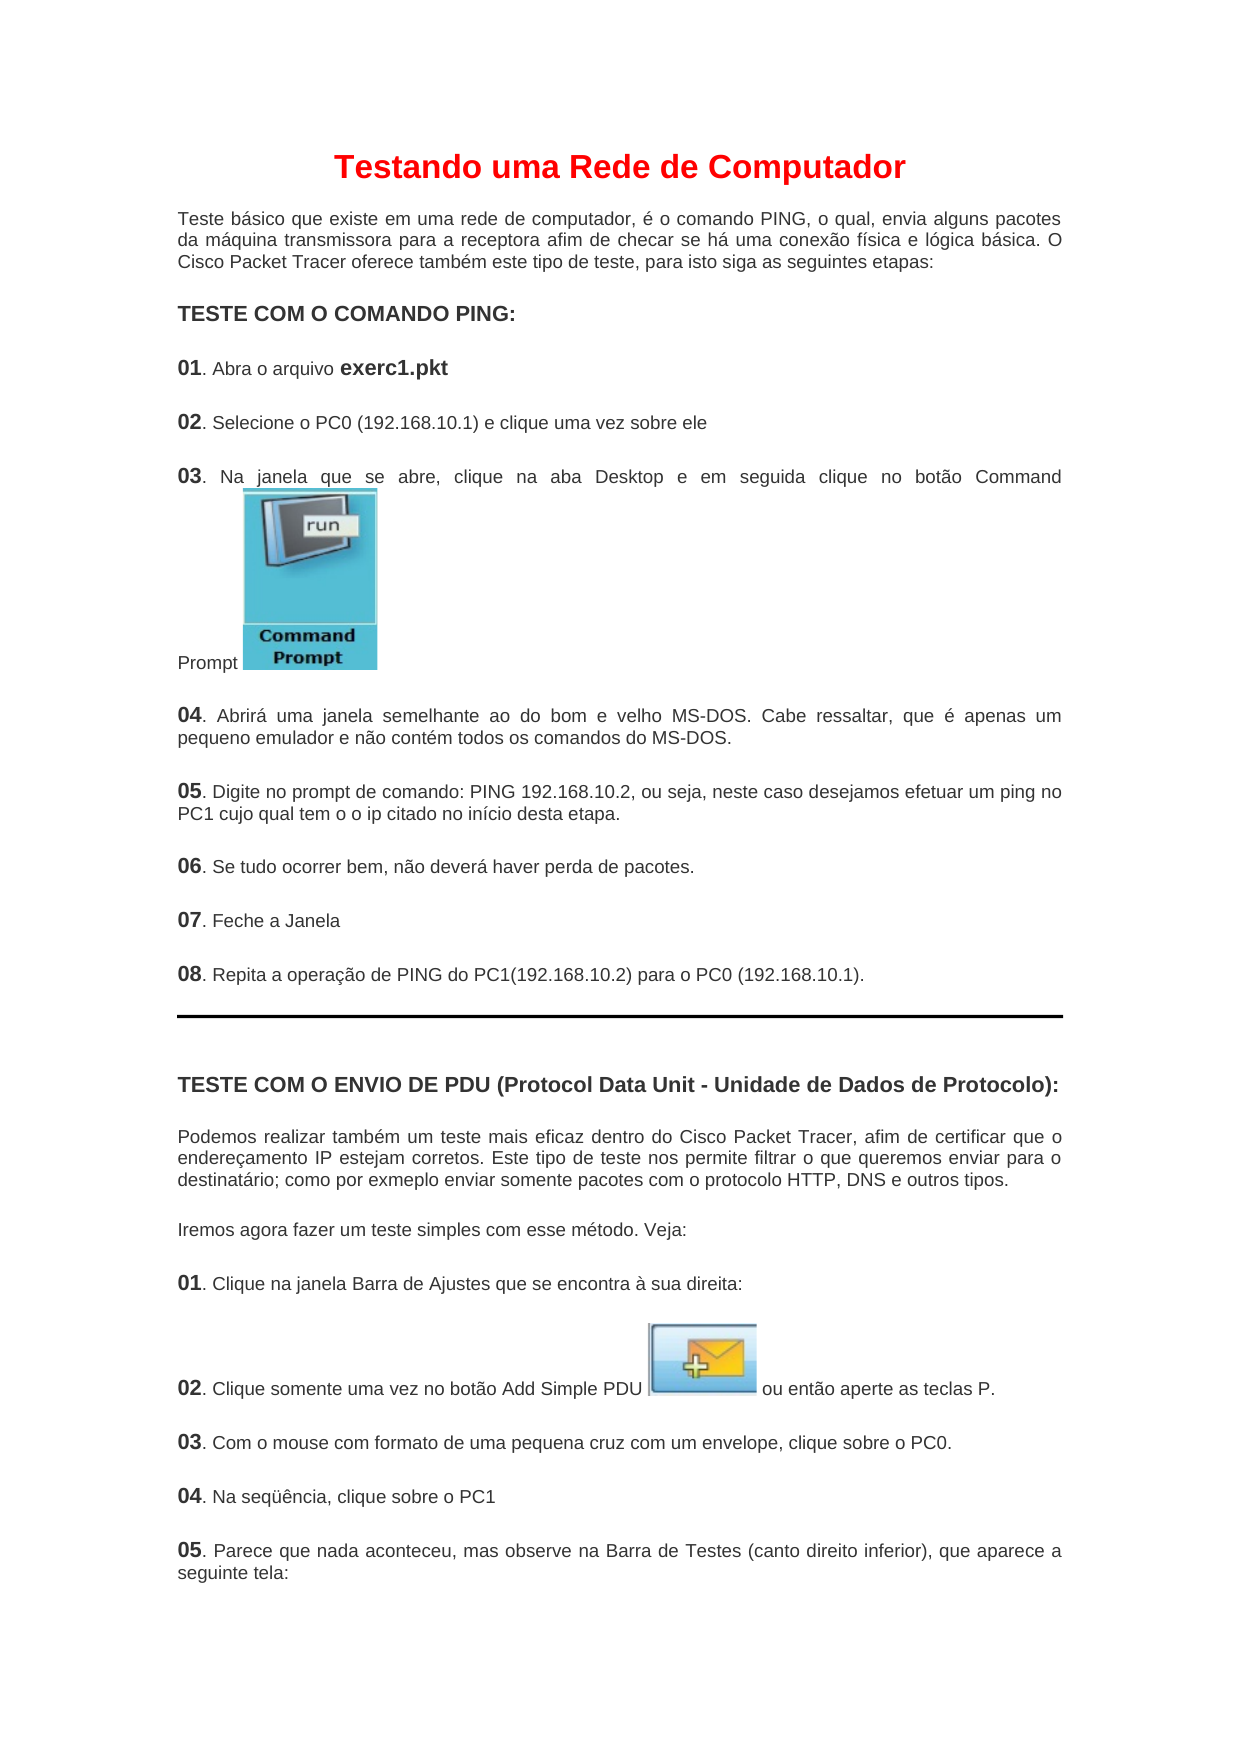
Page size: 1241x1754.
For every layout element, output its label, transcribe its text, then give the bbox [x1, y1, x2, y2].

text Iremos agora fazer um teste simples com esse método. Veja: [177, 1219, 1063, 1241]
text Testando uma Rede de Computador [177, 148, 1063, 186]
text Teste básico que existe em uma rede de computador, é o comando PING, o qual, envia alguns pacotes da máquina transmissora para a receptora afim de checar se há uma conexão física e lógica básica. O Cisco Packet Tracer oferece também este tipo de teste, para isto siga as seguintes etapas: [177, 208, 1063, 272]
text 01. Clique na janela Barra de Ajustes que se encontra à sua direita: [177, 1269, 1063, 1294]
text 02. Clique somente uma vez no botão Add Simple PDU ou então aperte as teclas P. [177, 1323, 1063, 1400]
text 07. Feche a Janela [177, 907, 1063, 932]
text 04. Abrirá uma janela semelhante ao do bom e velho MS-DOS. Cabe ressaltar, que é apenas um pequeno emulador e não contém todos os comandos do MS-DOS. [177, 702, 1063, 749]
text 03. Com o mouse com formato de uma pequena cruz com um envelope, clique sobre o PC0. [177, 1429, 1063, 1454]
text 02. Selecione o PC0 (192.168.10.1) e clique uma vez sobre ele [177, 409, 1063, 434]
picture [647, 1323, 757, 1396]
text 03. Na janela que se abre, clique na aba Desktop e em seguida clique no botão Command Prompt [177, 463, 1063, 673]
text Podemos realizar também um teste mais eficaz dentro do Cisco Packet Tracer, afim de certificar que o endereçamento IP estejam corretos. Este tipo de teste nos permite filtrar o que queremos enviar para o destinatário; como por exmeplo enviar somente pacotes com o protocolo HTTP, DNS e outros tipos. [177, 1126, 1063, 1190]
text 05. Parece que nada aconteceu, mas observe na Barra de Testes (canto direito inferior), que aparece a seguinte tela: [177, 1537, 1063, 1584]
text 06. Se tudo ocorrer bem, não deverá haver perda de pacotes. [177, 853, 1063, 878]
text TESTE COM O ENVIO DE PDU (Protocol Data Unit - Unidade de Dados de Protocolo): [177, 1072, 1063, 1097]
text 01. Abra o arquivo exerc1.pkt [177, 355, 1063, 380]
picture [242, 488, 378, 670]
text 08. Repita a operação de PING do PC1(192.168.10.2) para o PC0 (192.168.10.1). [177, 961, 1063, 986]
text 04. Na seqüência, clique sobre o PC1 [177, 1483, 1063, 1508]
text TESTE COM O COMANDO PING: [177, 301, 1063, 326]
text 05. Digite no prompt de comando: PING 192.168.10.2, ou seja, neste caso desejamos efetuar um ping no PC1 cujo qual tem o o ip citado no início desta etapa. [177, 777, 1063, 824]
